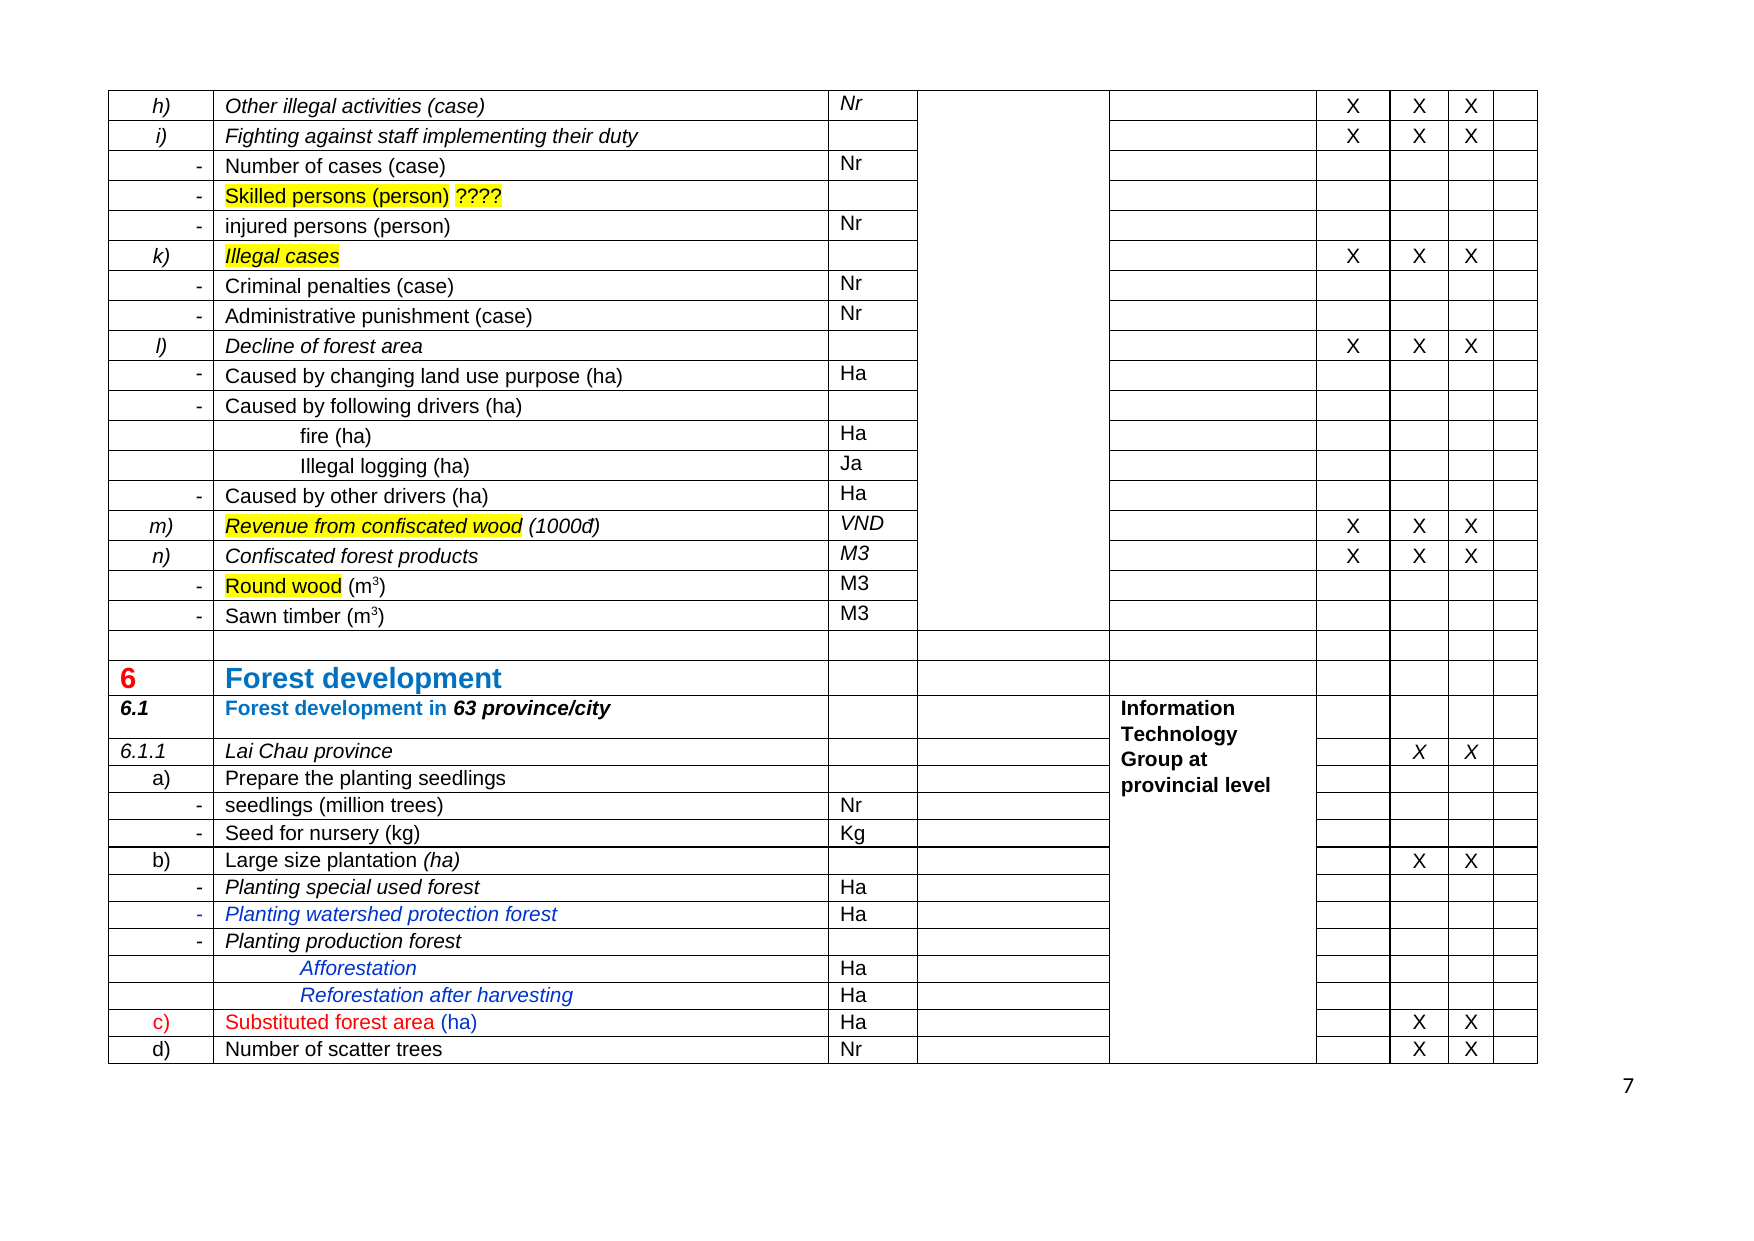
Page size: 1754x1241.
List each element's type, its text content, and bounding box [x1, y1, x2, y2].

table_cell Information Technology Group at provincial level [1110, 696, 1316, 1063]
table_cell [1449, 391, 1493, 420]
table_cell X [1391, 1010, 1448, 1036]
table_cell Forest development [214, 661, 828, 694]
table_cell X [1317, 541, 1389, 570]
table_cell i) [109, 121, 213, 150]
table_cell Fighting against staff implementing their duty [214, 121, 828, 150]
table_cell [1317, 211, 1389, 240]
table_cell [918, 661, 1109, 694]
table_cell [1110, 331, 1316, 360]
table_cell [1110, 271, 1316, 300]
table_cell [1449, 902, 1493, 928]
table_cell VND [829, 511, 917, 540]
table_cell Nr [829, 271, 917, 300]
table_cell [1317, 1037, 1389, 1063]
table_cell Number of cases (case) [214, 151, 828, 180]
table_cell [1110, 631, 1316, 660]
table_cell [1317, 983, 1389, 1009]
table_cell [1494, 848, 1537, 873]
table_cell a) [109, 766, 213, 792]
table_cell - [109, 902, 213, 928]
table_cell Nr [829, 151, 917, 180]
table_cell X [1449, 91, 1493, 120]
table_cell [1449, 875, 1493, 901]
table_cell M3 [829, 601, 917, 630]
table_cell [918, 1037, 1109, 1063]
table_cell X [1391, 241, 1448, 270]
table_cell [1449, 820, 1493, 846]
table_cell [1494, 696, 1537, 738]
table_cell [1317, 793, 1389, 819]
table_cell [1110, 451, 1316, 480]
table_cell l) [109, 331, 213, 360]
table_cell X [1391, 1037, 1448, 1063]
table_cell [1317, 902, 1389, 928]
table_cell Ha [829, 361, 917, 390]
table_cell [1494, 391, 1537, 420]
table_cell [829, 696, 917, 738]
table_cell [829, 631, 917, 660]
table_cell - [109, 481, 213, 510]
table_cell [1494, 793, 1537, 819]
table_cell - [109, 601, 213, 630]
table_cell X [1449, 331, 1493, 360]
table_cell - [109, 929, 213, 955]
table_cell X [1449, 511, 1493, 540]
table_cell [1391, 361, 1448, 390]
table_cell m) [109, 511, 213, 540]
table_cell Planting production forest [214, 929, 828, 955]
table_cell [829, 766, 917, 792]
table_cell Ha [829, 1010, 917, 1036]
table_cell X [1391, 511, 1448, 540]
table_cell [1494, 481, 1537, 510]
table_cell Planting watershed protection forest [214, 902, 828, 928]
table_cell [1391, 421, 1448, 450]
table_cell [1494, 331, 1537, 360]
table_cell [1317, 301, 1389, 330]
table_cell - [109, 181, 213, 210]
table_cell M3 [829, 541, 917, 570]
table_cell fire (ha) [214, 421, 828, 450]
table_cell [1317, 661, 1389, 694]
table_cell injured persons (person) [214, 211, 828, 240]
table_cell Prepare the planting seedlings [214, 766, 828, 792]
table_cell [1317, 481, 1389, 510]
table_cell [1110, 601, 1316, 630]
table_cell [1449, 601, 1493, 630]
table_cell [1494, 271, 1537, 300]
table_cell Administrative punishment (case) [214, 301, 828, 330]
table_cell [1110, 91, 1316, 120]
table_cell Afforestation [214, 956, 828, 982]
table_cell Nr [829, 301, 917, 330]
table_cell [1110, 151, 1316, 180]
table_cell [1494, 1010, 1537, 1036]
table_cell [1317, 271, 1389, 300]
table_cell [1391, 929, 1448, 955]
table_cell [1317, 848, 1389, 873]
table_cell [1110, 241, 1316, 270]
table_cell Illegal logging (ha) [214, 451, 828, 480]
table_cell [1317, 766, 1389, 792]
table_cell [1317, 1010, 1389, 1036]
table_cell [1391, 481, 1448, 510]
table_cell [1449, 631, 1493, 660]
table_cell [1391, 793, 1448, 819]
table_cell Criminal penalties (case) [214, 271, 828, 300]
table_cell M3 [829, 571, 917, 600]
table_cell [1391, 211, 1448, 240]
table_cell Round wood (m3) [214, 571, 828, 600]
table_cell [918, 696, 1109, 738]
table_cell [1494, 929, 1537, 955]
table_cell [918, 631, 1109, 660]
table_cell [1317, 391, 1389, 420]
table_cell [918, 929, 1109, 955]
table_cell Ha [829, 875, 917, 901]
table_cell Other illegal activities (case) [214, 91, 828, 120]
table_cell [1494, 956, 1537, 982]
table_cell Confiscated forest products [214, 541, 828, 570]
table_cell - [109, 571, 213, 600]
table_cell X [1449, 121, 1493, 150]
table_cell [1317, 601, 1389, 630]
table_cell seedlings (million trees) [214, 793, 828, 819]
table_cell [1449, 793, 1493, 819]
table_cell Lai Chau province [214, 739, 828, 765]
table_cell [1449, 211, 1493, 240]
table_cell [1391, 661, 1448, 694]
table_cell [1110, 361, 1316, 390]
table_cell Caused by following drivers (ha) [214, 391, 828, 420]
table_cell [829, 848, 917, 873]
table_cell X [1449, 1010, 1493, 1036]
table_cell [1449, 983, 1493, 1009]
table_cell [1317, 956, 1389, 982]
table_cell Ha [829, 902, 917, 928]
table_cell [1494, 661, 1537, 694]
table_cell [918, 848, 1109, 873]
table_cell [1494, 571, 1537, 600]
table_cell - [109, 793, 213, 819]
table_cell [1494, 541, 1537, 570]
table_cell - [109, 820, 213, 846]
table_cell Substituted forest area (ha) [214, 1010, 828, 1036]
table_cell [1449, 956, 1493, 982]
table_cell k) [109, 241, 213, 270]
table_cell [1494, 820, 1537, 846]
table_cell X [1449, 1037, 1493, 1063]
table_cell [918, 766, 1109, 792]
table_cell [1317, 820, 1389, 846]
table_cell - [109, 151, 213, 180]
table_cell [1494, 361, 1537, 390]
table_cell Large size plantation (ha) [214, 848, 828, 873]
table_cell Ha [829, 481, 917, 510]
table_cell [1391, 696, 1448, 738]
table_cell Number of scatter trees [214, 1037, 828, 1063]
table_cell - [109, 301, 213, 330]
table_cell Ha [829, 421, 917, 450]
table_cell Ha [829, 983, 917, 1009]
table_cell [1391, 983, 1448, 1009]
table_cell Nr [829, 1037, 917, 1063]
table_cell [829, 661, 917, 694]
table_cell [1317, 631, 1389, 660]
table_cell Illegal cases [214, 241, 828, 270]
table_cell - [109, 875, 213, 901]
table_cell [829, 121, 917, 150]
table_cell [1449, 696, 1493, 738]
table_cell X [1391, 121, 1448, 150]
table_cell [1391, 820, 1448, 846]
table_cell Planting special used forest [214, 875, 828, 901]
table_cell [1391, 766, 1448, 792]
table_cell Nr [829, 793, 917, 819]
table_cell [1494, 511, 1537, 540]
table_cell h) [109, 91, 213, 120]
table_cell [918, 902, 1109, 928]
table_cell [1391, 902, 1448, 928]
table_cell X [1449, 241, 1493, 270]
table_cell [1317, 421, 1389, 450]
table_cell [1391, 181, 1448, 210]
table_cell b) [109, 848, 213, 873]
table_cell X [1391, 739, 1448, 765]
table_cell Decline of forest area [214, 331, 828, 360]
table_cell [1110, 511, 1316, 540]
table_cell [1494, 421, 1537, 450]
table_cell [1391, 271, 1448, 300]
table_cell [1494, 151, 1537, 180]
table_cell [1494, 601, 1537, 630]
table_cell [918, 983, 1109, 1009]
table_cell [1110, 571, 1316, 600]
table_cell X [1317, 91, 1389, 120]
table_cell [918, 739, 1109, 765]
table_cell [109, 451, 213, 480]
table_cell [1391, 151, 1448, 180]
table_cell [1449, 181, 1493, 210]
table_cell [918, 956, 1109, 982]
table_cell [1317, 696, 1389, 738]
table_cell [829, 739, 917, 765]
table_cell X [1449, 541, 1493, 570]
table_cell [1317, 875, 1389, 901]
table_cell Ja [829, 451, 917, 480]
table_cell [1494, 983, 1537, 1009]
table_cell X [1317, 241, 1389, 270]
table_cell [1449, 571, 1493, 600]
table_cell [1449, 766, 1493, 792]
table_cell [1110, 181, 1316, 210]
table_cell [1391, 631, 1448, 660]
table_cell [1449, 151, 1493, 180]
table_cell [109, 421, 213, 450]
table_cell [1449, 661, 1493, 694]
table_cell [1449, 451, 1493, 480]
table_cell Reforestation after harvesting [214, 983, 828, 1009]
table_cell [1317, 451, 1389, 480]
table_cell Nr [829, 211, 917, 240]
table_cell [1317, 571, 1389, 600]
table_cell [829, 331, 917, 360]
table_cell X [1391, 541, 1448, 570]
table_cell X [1317, 121, 1389, 150]
table_cell [1110, 121, 1316, 150]
table_cell Caused by other drivers (ha) [214, 481, 828, 510]
table_cell Caused by changing land use purpose (ha) [214, 361, 828, 390]
table_cell [918, 820, 1109, 846]
table_cell [1317, 361, 1389, 390]
table_cell [1317, 181, 1389, 210]
table_cell [1110, 391, 1316, 420]
table_cell - [109, 211, 213, 240]
table_cell [1494, 211, 1537, 240]
table_cell [1317, 739, 1389, 765]
table_cell [1449, 481, 1493, 510]
table_cell Nr [829, 91, 917, 120]
table_cell [1449, 929, 1493, 955]
table_cell [1449, 271, 1493, 300]
table_cell X [1391, 91, 1448, 120]
table_cell [1391, 391, 1448, 420]
table_cell Kg [829, 820, 917, 846]
table_cell Forest development in 63 province/city [214, 696, 828, 738]
table_cell [109, 956, 213, 982]
table_cell [1494, 875, 1537, 901]
table_cell [918, 793, 1109, 819]
table_cell [1391, 451, 1448, 480]
table_cell [829, 929, 917, 955]
table_cell [1494, 301, 1537, 330]
table_cell Seed for nursery (kg) [214, 820, 828, 846]
table_cell [1494, 241, 1537, 270]
table_cell [1391, 601, 1448, 630]
table_cell [1494, 1037, 1537, 1063]
table_cell [1391, 571, 1448, 600]
table_cell [109, 983, 213, 1009]
table_cell [214, 631, 828, 660]
table_cell [1494, 766, 1537, 792]
table_cell Revenue from confiscated wood (1000đ) [214, 511, 828, 540]
table_cell [1391, 875, 1448, 901]
table_cell X [1391, 331, 1448, 360]
table_cell 6.1.1 [109, 739, 213, 765]
table_cell [1110, 661, 1316, 694]
table_cell [1317, 151, 1389, 180]
table_cell [918, 1010, 1109, 1036]
table_cell - [109, 361, 213, 390]
table_cell [1110, 211, 1316, 240]
table_cell [109, 631, 213, 660]
table_cell [1494, 631, 1537, 660]
table_cell X [1449, 739, 1493, 765]
table_cell - [109, 271, 213, 300]
table_cell [1110, 481, 1316, 510]
table_cell Ha [829, 956, 917, 982]
table_cell [1494, 902, 1537, 928]
table_cell c) [109, 1010, 213, 1036]
table_cell 6.1 [109, 696, 213, 738]
table_cell Sawn timber (m3) [214, 601, 828, 630]
table_cell [1110, 301, 1316, 330]
table_cell [1494, 451, 1537, 480]
table_cell [918, 875, 1109, 901]
table_cell [829, 241, 917, 270]
table_cell Skilled persons (person) ???? [214, 181, 828, 210]
table_cell [829, 181, 917, 210]
table_cell [1494, 739, 1537, 765]
table_cell X [1449, 848, 1493, 873]
table_cell [1449, 361, 1493, 390]
table_cell [1391, 301, 1448, 330]
table_cell X [1391, 848, 1448, 873]
table_cell - [109, 391, 213, 420]
table_cell d) [109, 1037, 213, 1063]
table_cell 6 [109, 661, 213, 694]
table_cell [1494, 181, 1537, 210]
table_cell [1391, 956, 1448, 982]
table_cell [1317, 929, 1389, 955]
table_cell [1449, 301, 1493, 330]
table_cell [829, 391, 917, 420]
table_cell X [1317, 511, 1389, 540]
table_cell [1110, 421, 1316, 450]
table_cell [1110, 541, 1316, 570]
table_cell [1494, 91, 1537, 120]
table_cell [1494, 121, 1537, 150]
table_cell n) [109, 541, 213, 570]
table_cell X [1317, 331, 1389, 360]
table_cell [1449, 421, 1493, 450]
